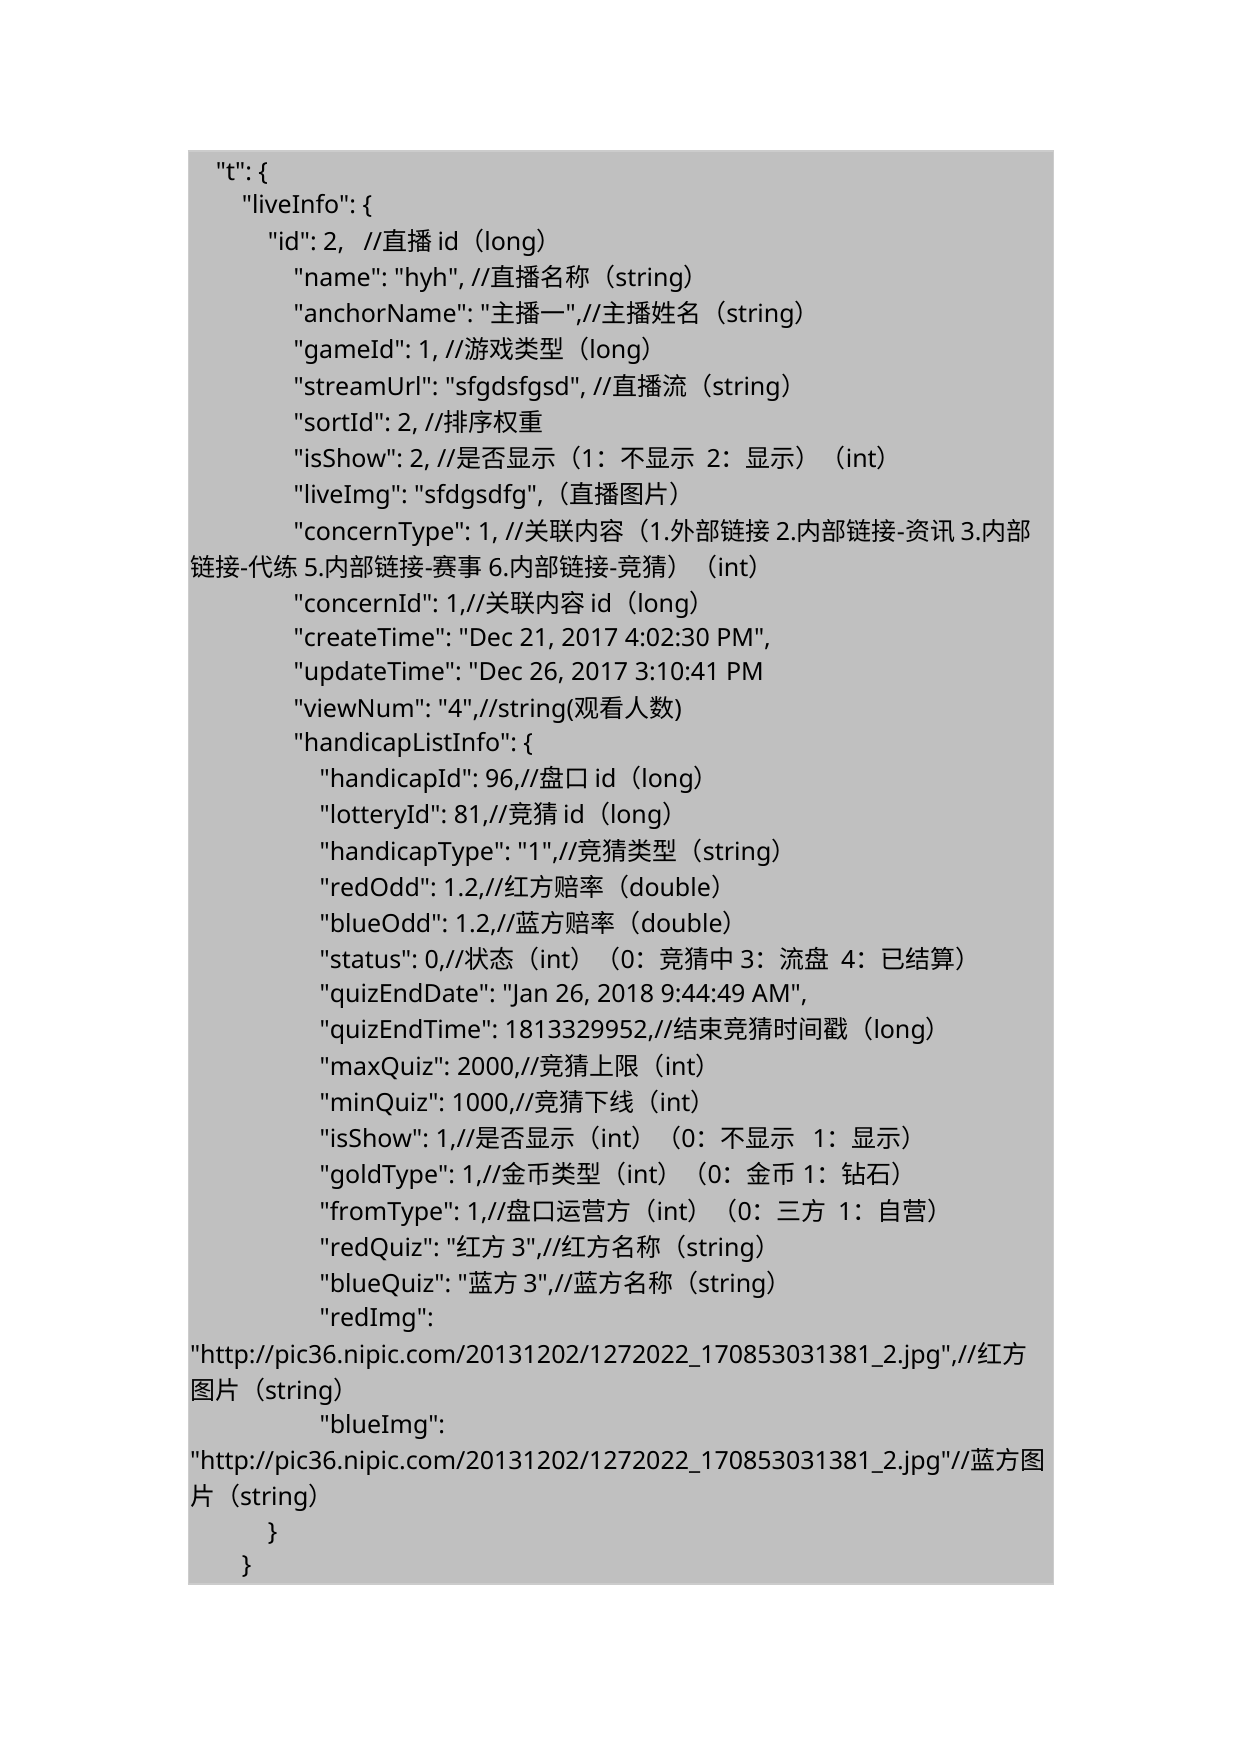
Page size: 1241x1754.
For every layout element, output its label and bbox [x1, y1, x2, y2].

table_header [189, 152, 1053, 1583]
